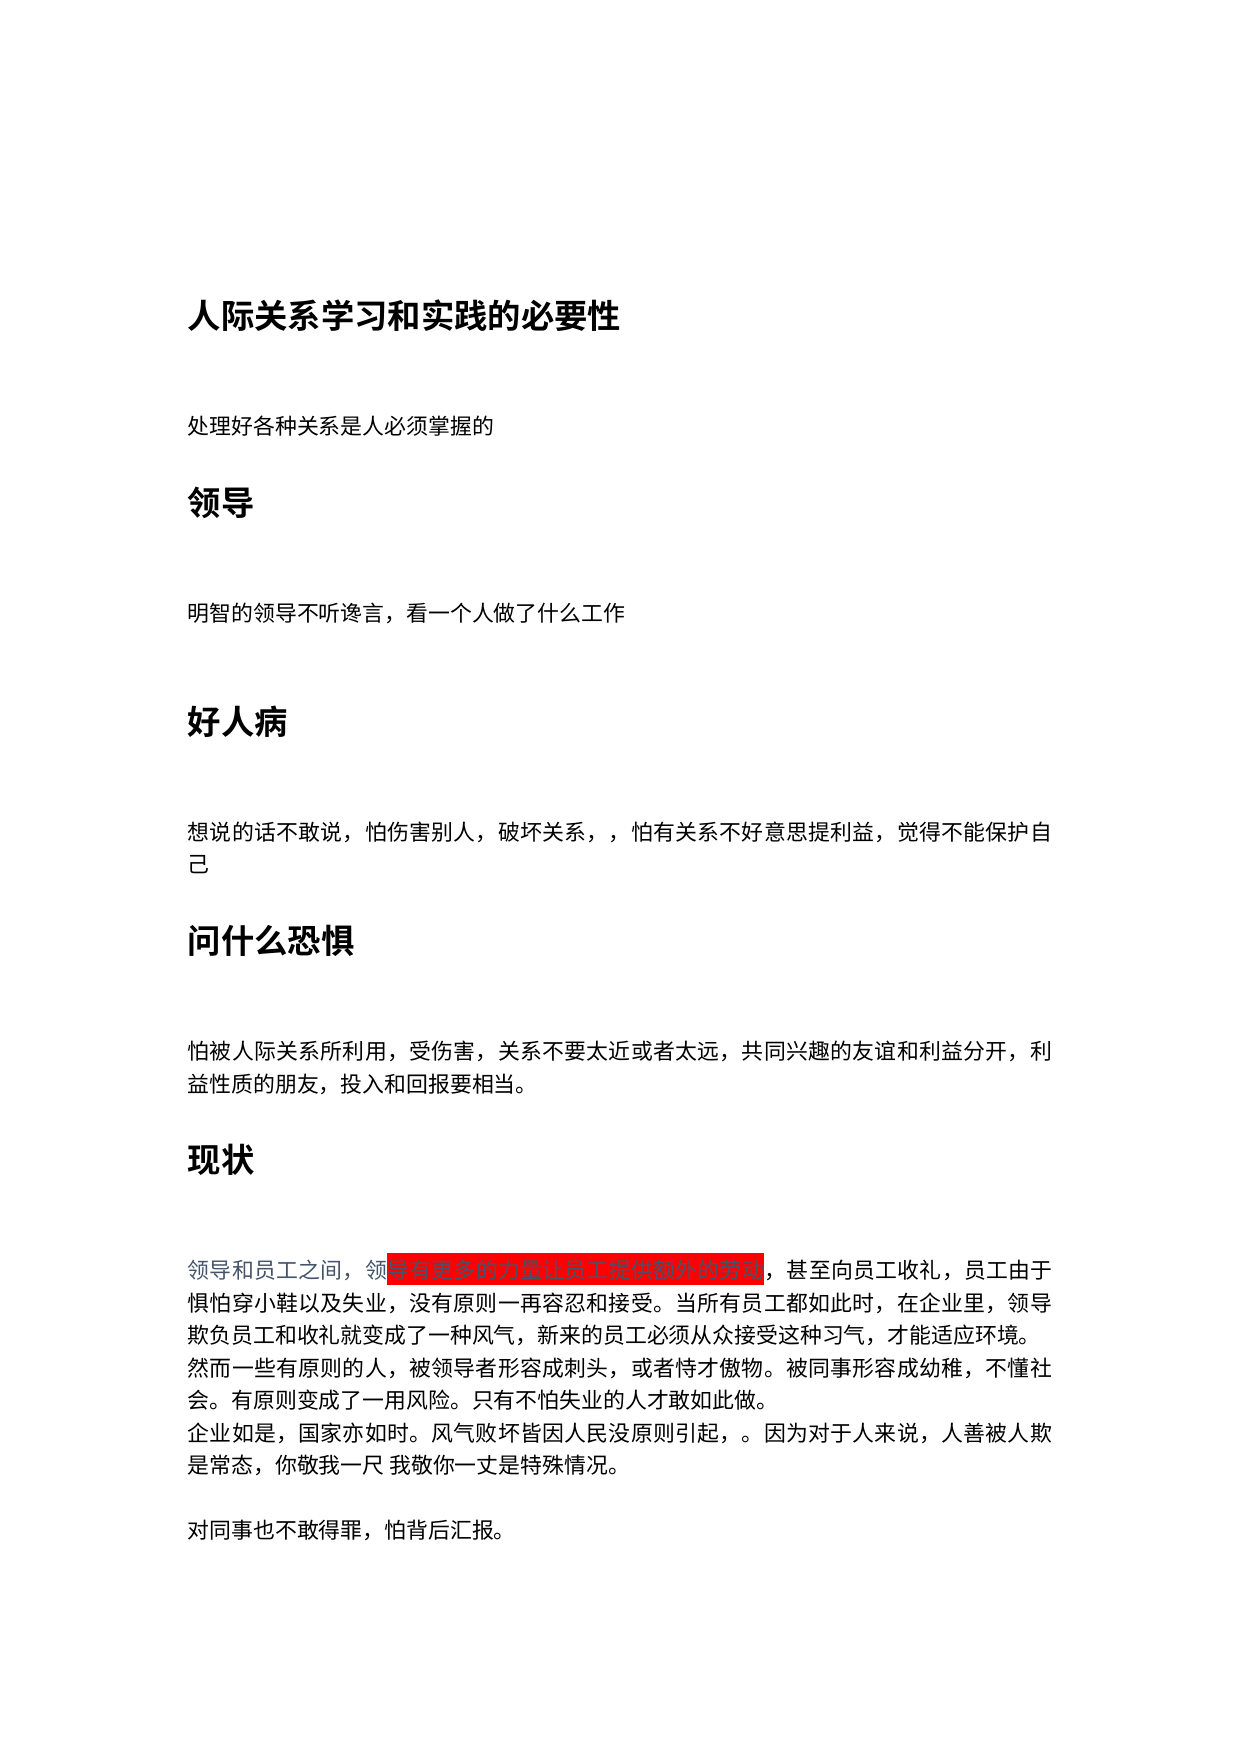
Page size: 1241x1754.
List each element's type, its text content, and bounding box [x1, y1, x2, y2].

text 怕被人际关系所利用，受伤害，关系不要太近或者太远，共同兴趣的友谊和利益分开，利益性质的朋友，投入和回报要相当。 [187, 1034, 1053, 1099]
text 处理好各种关系是人必须掌握的 [187, 408, 1053, 441]
text 然而一些有原则的人，被领导者形容成刺头，或者恃才傲物。被同事形容成幼稚，不懂社会。有原则变成了一用风险。只有不怕失业的人才敢如此做。 [187, 1350, 1053, 1415]
text 想说的话不敢说，怕伤害别人，破坏关系，，怕有关系不好意思提利益，觉得不能保护自己 [187, 814, 1053, 879]
text 领导和员工之间，领导有更多的力量让员工提供额外的劳动，甚至向员工收礼，员工由于惧怕穿小鞋以及失业，没有原则一再容忍和接受。当所有员工都如此时，在企业里，领导欺负员工和收礼就变成了一种风气，新来的员工必须从众接受这种习气，才能适应环境。 [187, 1253, 1053, 1350]
subtitle 领导 [187, 468, 1053, 533]
subtitle 现状 [187, 1126, 1053, 1191]
subtitle 好人病 [187, 687, 1053, 752]
subtitle 问什么恐惧 [187, 906, 1053, 971]
text 明智的领导不听谗言，看一个人做了什么工作 [187, 595, 1053, 628]
text 企业如是，国家亦如时。风气败坏皆因人民没原则引起，。因为对于人来说，人善被人欺是常态，你敬我一尺 我敬你一丈是特殊情况。 [187, 1415, 1053, 1480]
text 对同事也不敢得罪，怕背后汇报。 [187, 1513, 1053, 1545]
subtitle 人际关系学习和实践的必要性 [187, 281, 1053, 346]
